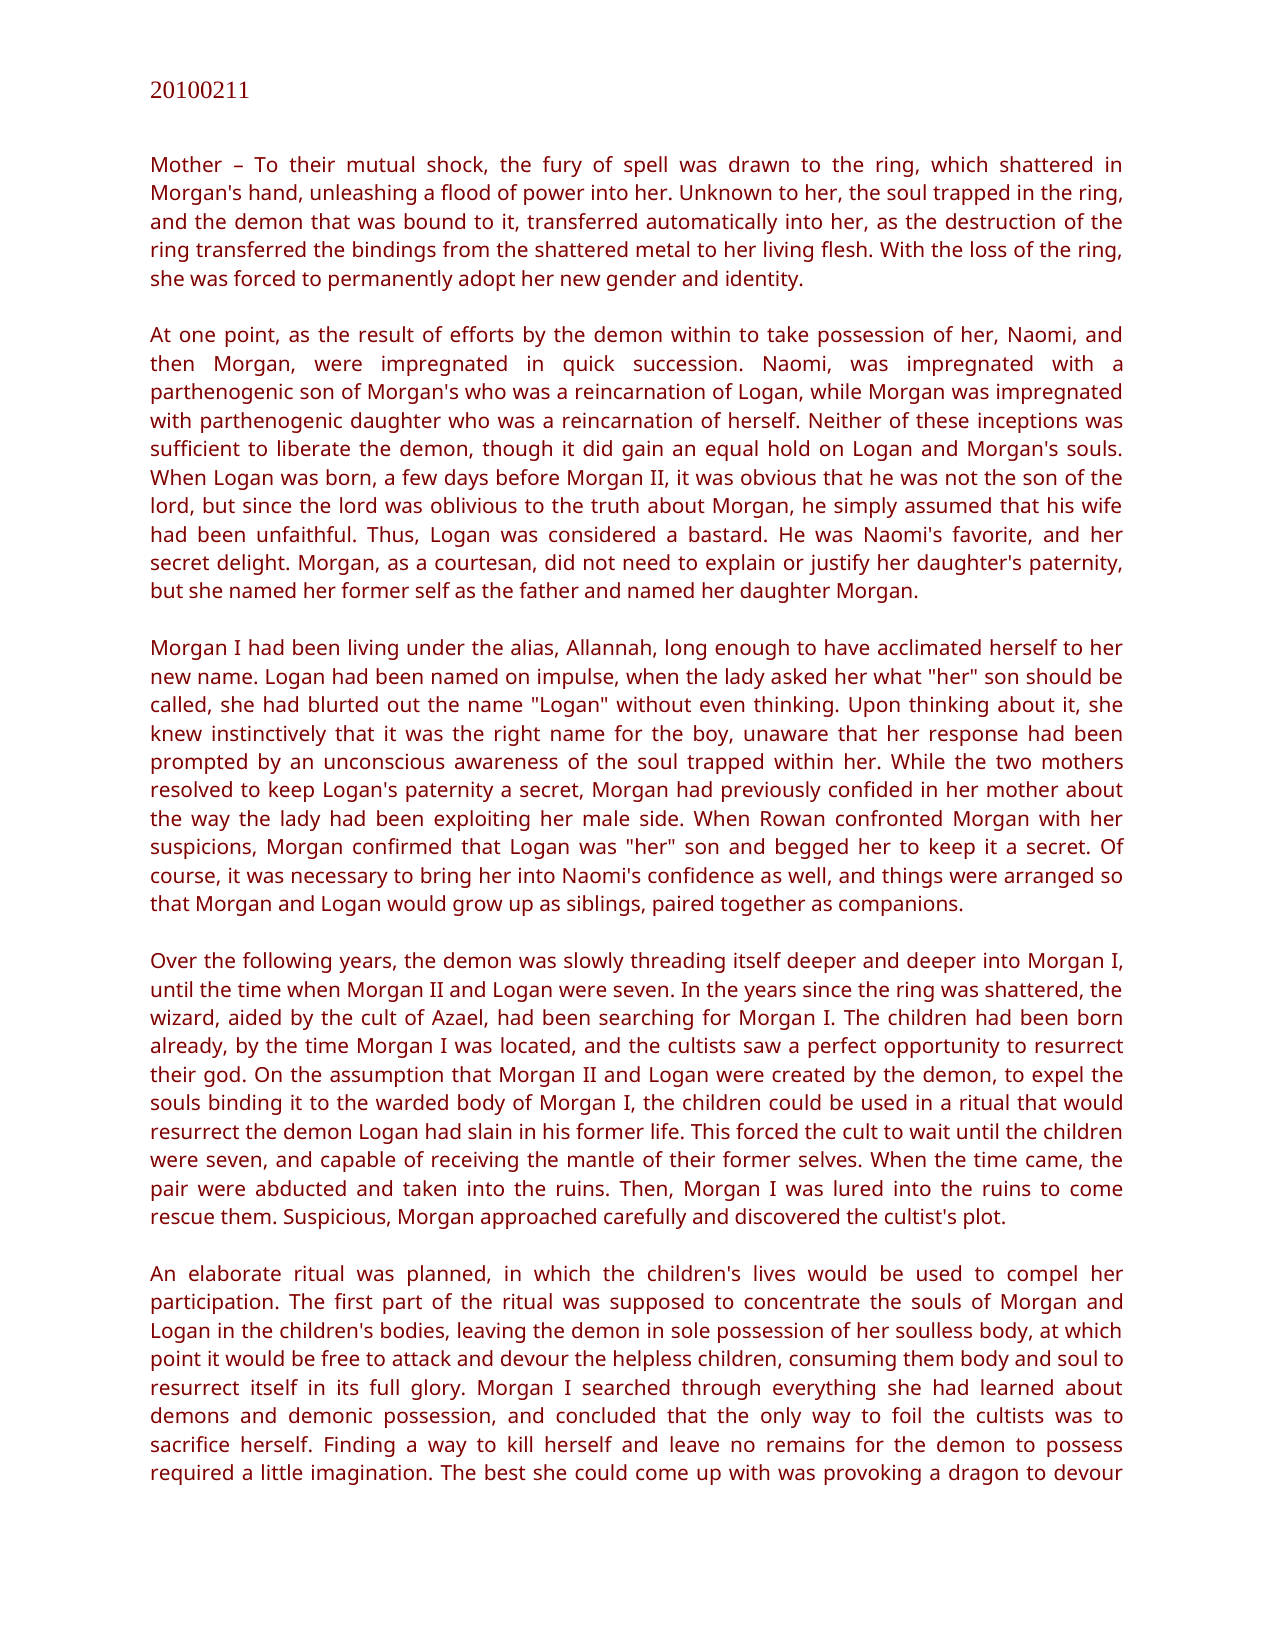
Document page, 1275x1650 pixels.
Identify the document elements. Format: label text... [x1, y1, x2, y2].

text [150, 1259, 1125, 1487]
text At one point, as the result of efforts by the demon within to take possession of her, Naomi, and then Morgan, were impregnated in quick succession. Naomi, was impregnated with a parthenogenic son of Morgan's who was a reincarnation of Logan, while Morgan was impregnated with parthenogenic daughter who was a reincarnation of herself. Neither of these inceptions was sufficient to liberate the demon, though it did gain an equal hold on Logan and Morgan's souls. When Logan was born, a few days before Morgan II, it was obvious that he was not the son of the lord, but since the lord was oblivious to the truth about Morgan, he simply assumed that his wife had been unfaithful. Thus, Logan was considered a bastard. He was Naomi's favorite, and her secret delight. Morgan, as a courtesan, did not need to explain or justify her daughter's paternity, but she named her former self as the father and named her daughter Morgan. [150, 321, 1125, 605]
text Over the following years, the demon was slowly threading itself deeper and deeper into Morgan I, until the time when Morgan II and Logan were seven. In the years since the ring was shattered, the wizard, aided by the cult of Azael, had been searching for Morgan I. The children had been born already, by the time Morgan I was located, and the cultists saw a perfect opportunity to resurrect their god. On the assumption that Morgan II and Logan were created by the demon, to expel the souls binding it to the warded body of Morgan I, the children could be used in a ritual that would resurrect the demon Logan had slain in his former life. This forced the cult to wait until the children were seven, and capable of receiving the mantle of their former selves. When the time came, the pair were abducted and taken into the ruins. Then, Morgan I was lured into the ruins to come rescue them. Suspicious, Morgan approached carefully and discovered the cultist's plot. [150, 946, 1125, 1231]
text Morgan I had been living under the alias, Allannah, long enough to have acclimated herself to her new name. Logan had been named on impulse, when the lady asked her what "her" son should be called, she had blurted out the name "Logan" without even thinking. Upon thinking about it, she knew instinctively that it was the right name for the boy, unaware that her response had been prompted by an unconscious awareness of the soul trapped within her. While the two mothers resolved to keep Logan's paternity a secret, Morgan had previously confided in her mother about the way the lady had been exploiting her male side. When Rowan confronted Morgan with her suspicions, Morgan confirmed that Logan was "her" son and begged her to keep it a secret. Of course, it was necessary to bring her into Naomi's confidence as well, and things were arranged so that Morgan and Logan would grow up as siblings, paired together as companions. [150, 633, 1125, 918]
text Mother – To their mutual shock, the fury of spell was drawn to the ring, which shattered in Morgan's hand, unleashing a flood of power into her. Unknown to her, the soul trapped in the ring, and the demon that was bound to it, transferred automatically into her, as the destruction of the ring transferred the bindings from the shattered metal to her living flesh. With the loss of the ring, she was forced to permanently adopt her new gender and identity. [150, 150, 1125, 292]
